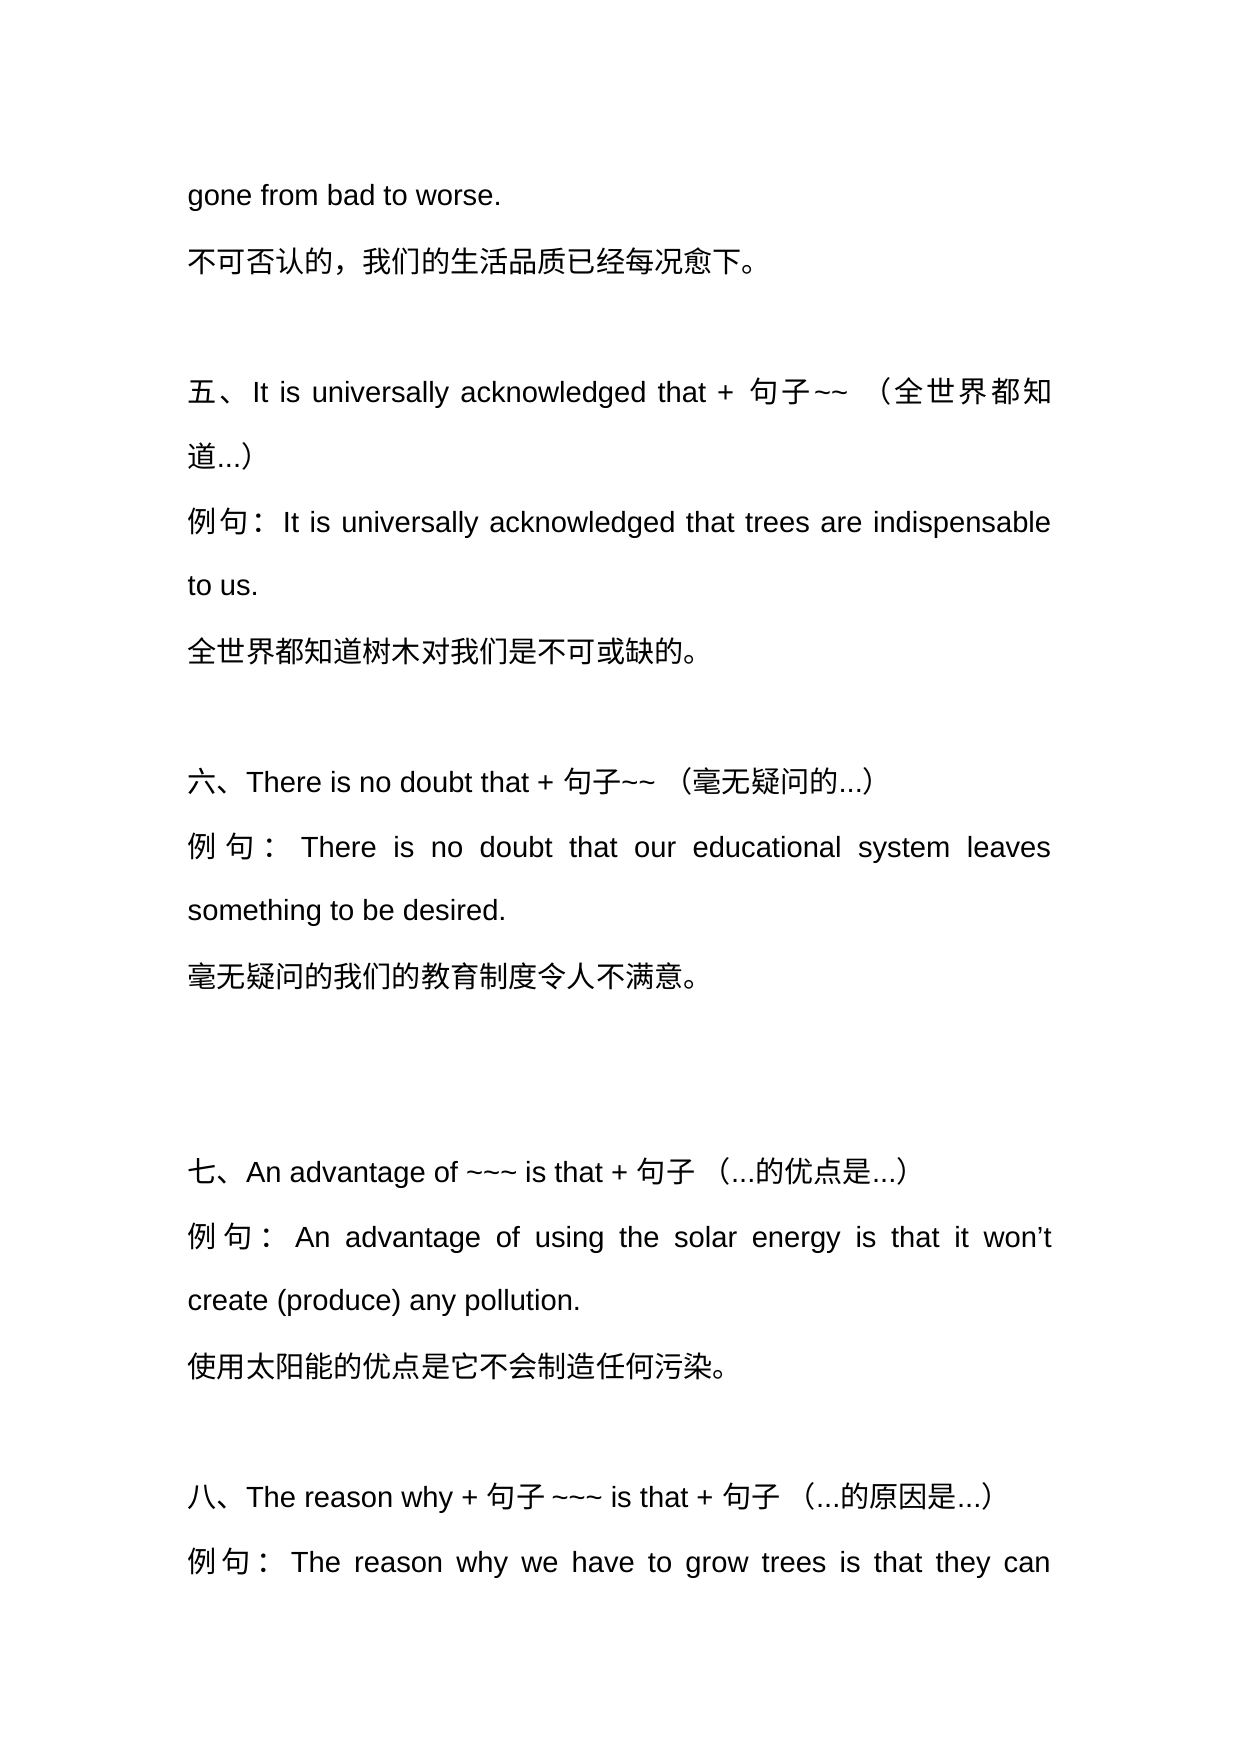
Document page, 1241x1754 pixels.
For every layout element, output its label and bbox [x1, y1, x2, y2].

text [187, 162, 1053, 1592]
